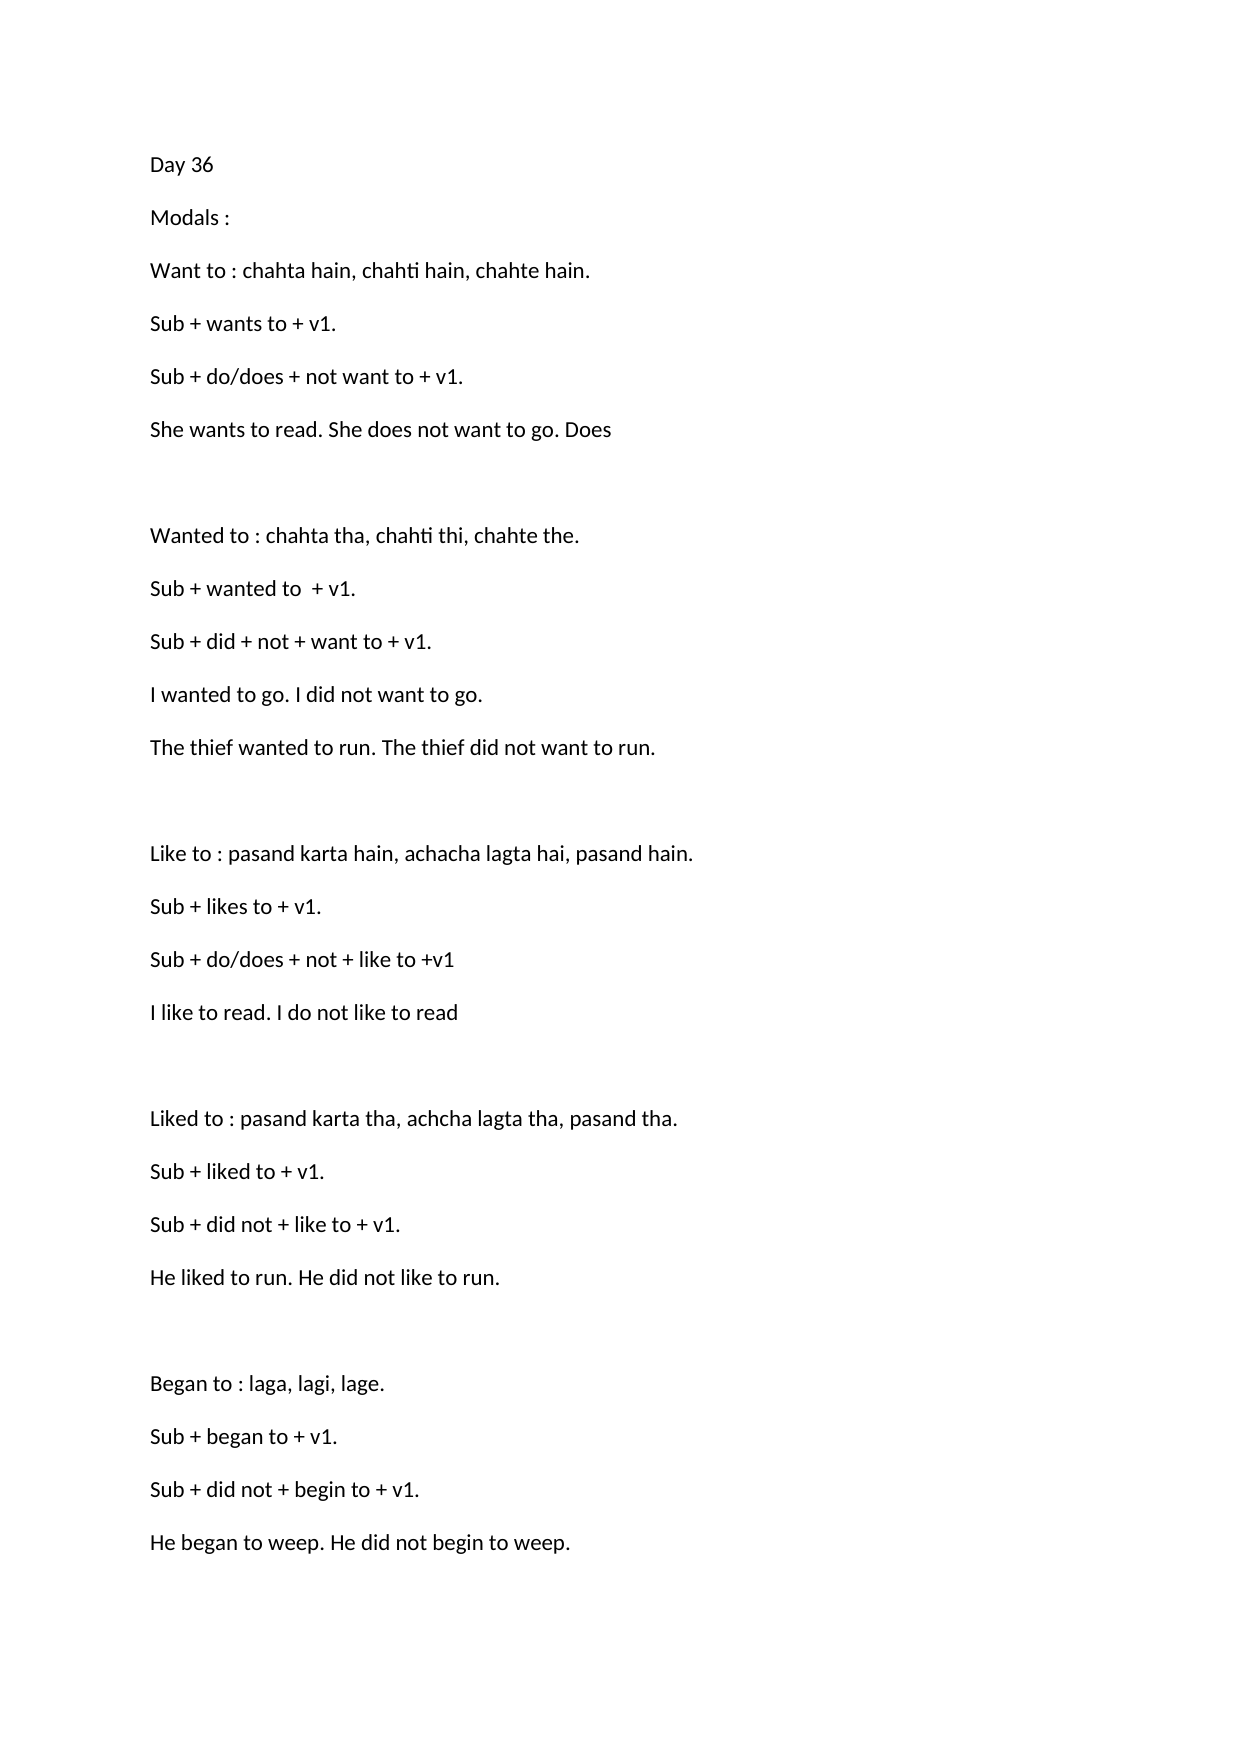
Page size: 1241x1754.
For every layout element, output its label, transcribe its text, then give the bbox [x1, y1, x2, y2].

text Sub + liked to + v1. [150, 1157, 1090, 1185]
text He liked to run. He did not like to run. [150, 1263, 1090, 1291]
text He began to weep. He did not begin to weep. [150, 1528, 1090, 1557]
text Sub + began to + v1. [150, 1422, 1090, 1451]
text Wanted to : chahta tha, chahti thi, chahte the. [150, 521, 1090, 549]
text Sub + likes to + v1. [150, 892, 1090, 920]
text Like to : pasand karta hain, achacha lagta hai, pasand hain. [150, 839, 1090, 867]
text The thief wanted to run. The thief did not want to run. [150, 733, 1090, 761]
text Want to : chahta hain, chahti hain, chahte hain. [150, 256, 1090, 284]
text Liked to : pasand karta tha, achcha lagta tha, pasand tha. [150, 1104, 1090, 1132]
text Sub + did + not + want to + v1. [150, 627, 1090, 655]
text Sub + do/does + not want to + v1. [150, 362, 1090, 390]
text I wanted to go. I did not want to go. [150, 680, 1090, 708]
text Sub + wants to + v1. [150, 309, 1090, 337]
text Modals : [150, 203, 1090, 231]
text She wants to read. She does not want to go. Does [150, 415, 1090, 443]
text Sub + do/does + not + like to +v1 [150, 945, 1090, 973]
text Sub + wanted to + v1. [150, 574, 1090, 602]
text Day 36 [150, 150, 1090, 178]
text Sub + did not + like to + v1. [150, 1210, 1090, 1238]
text Began to : laga, lagi, lage. [150, 1369, 1090, 1397]
text Sub + did not + begin to + v1. [150, 1476, 1090, 1503]
text I like to read. I do not like to read [150, 998, 1090, 1026]
